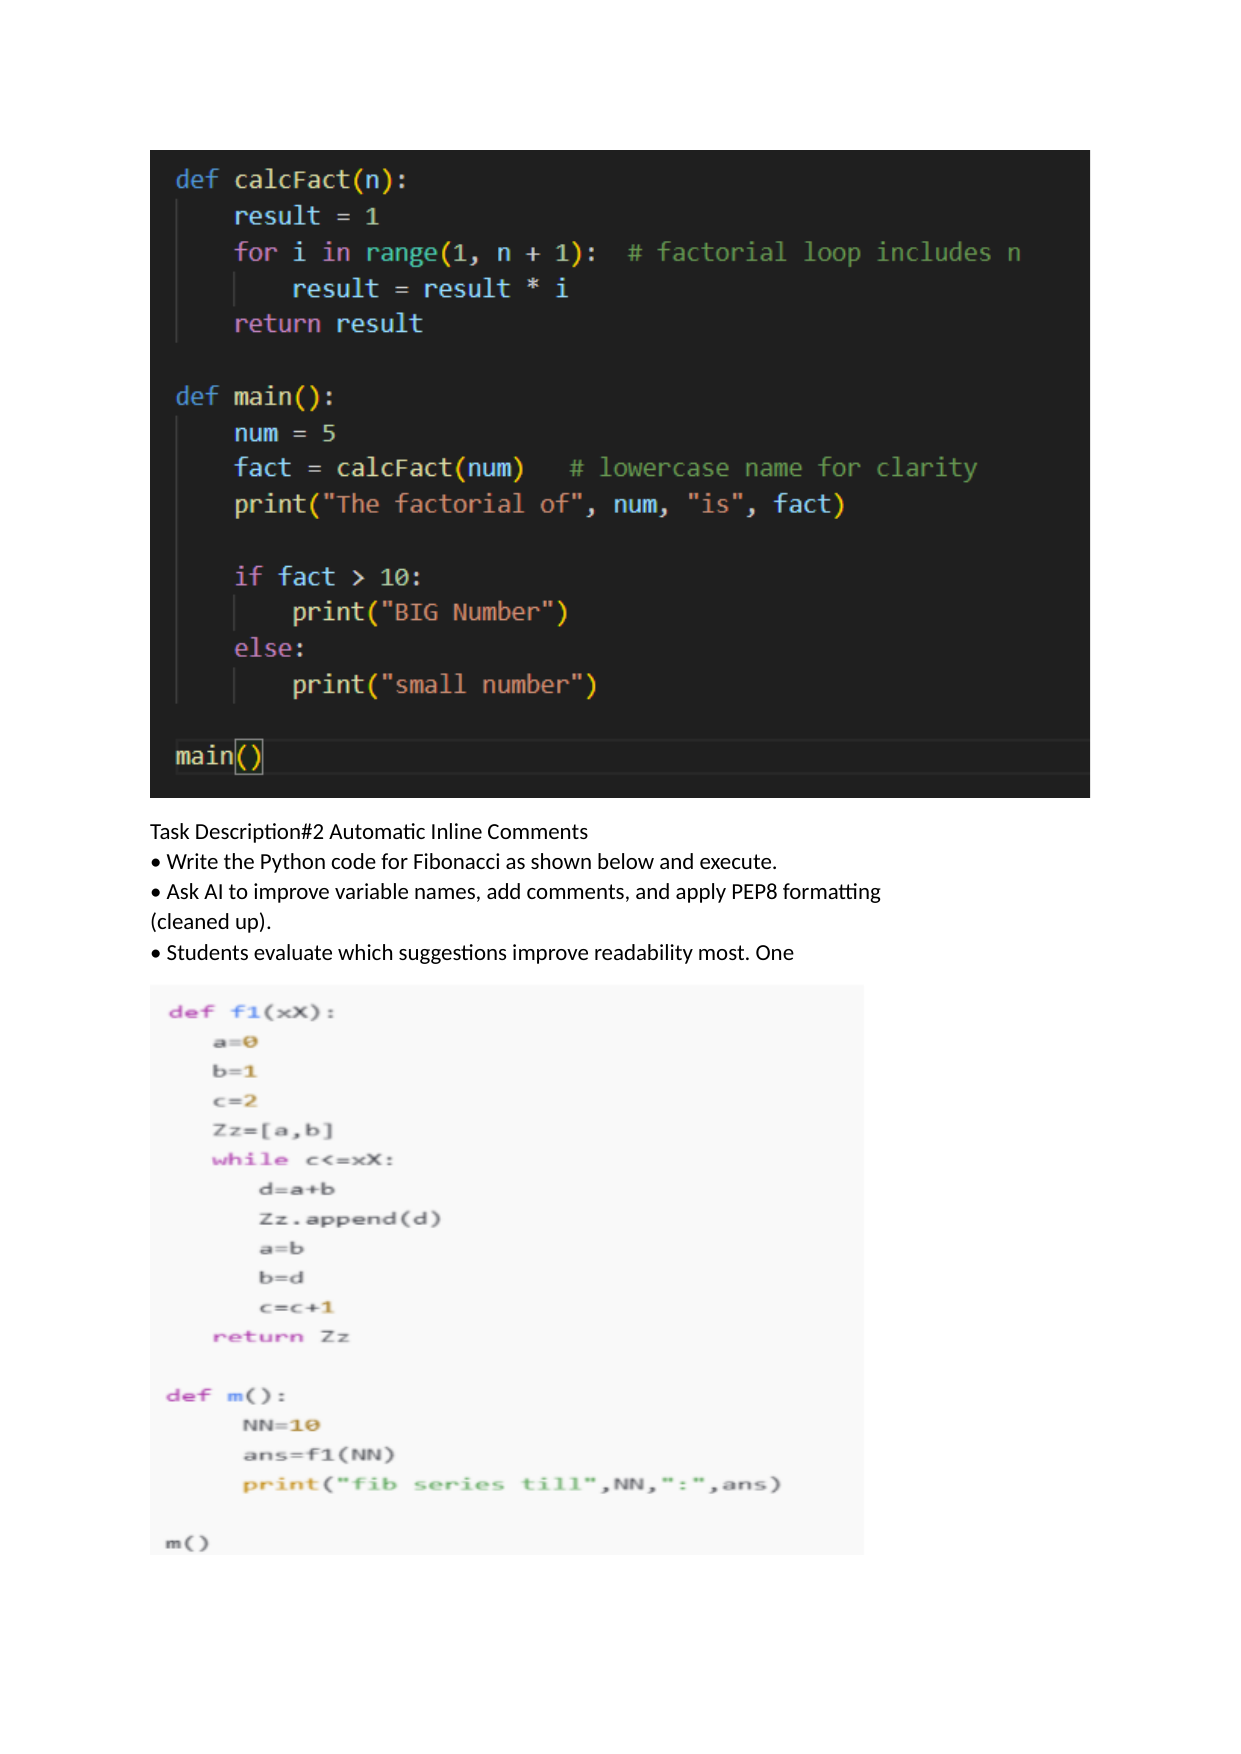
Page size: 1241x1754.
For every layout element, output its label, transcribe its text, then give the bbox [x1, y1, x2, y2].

picture [150, 984, 865, 1555]
picture [150, 150, 1091, 798]
text Task Description#2 Automatic Inline Comments • Write the Python code for Fibonacci as shown below and execute. • Ask AI to improve variable names, add comments, and apply PEP8 formatting (cleaned up). • Students evaluate which suggestions improve readability most. One [150, 817, 1090, 966]
